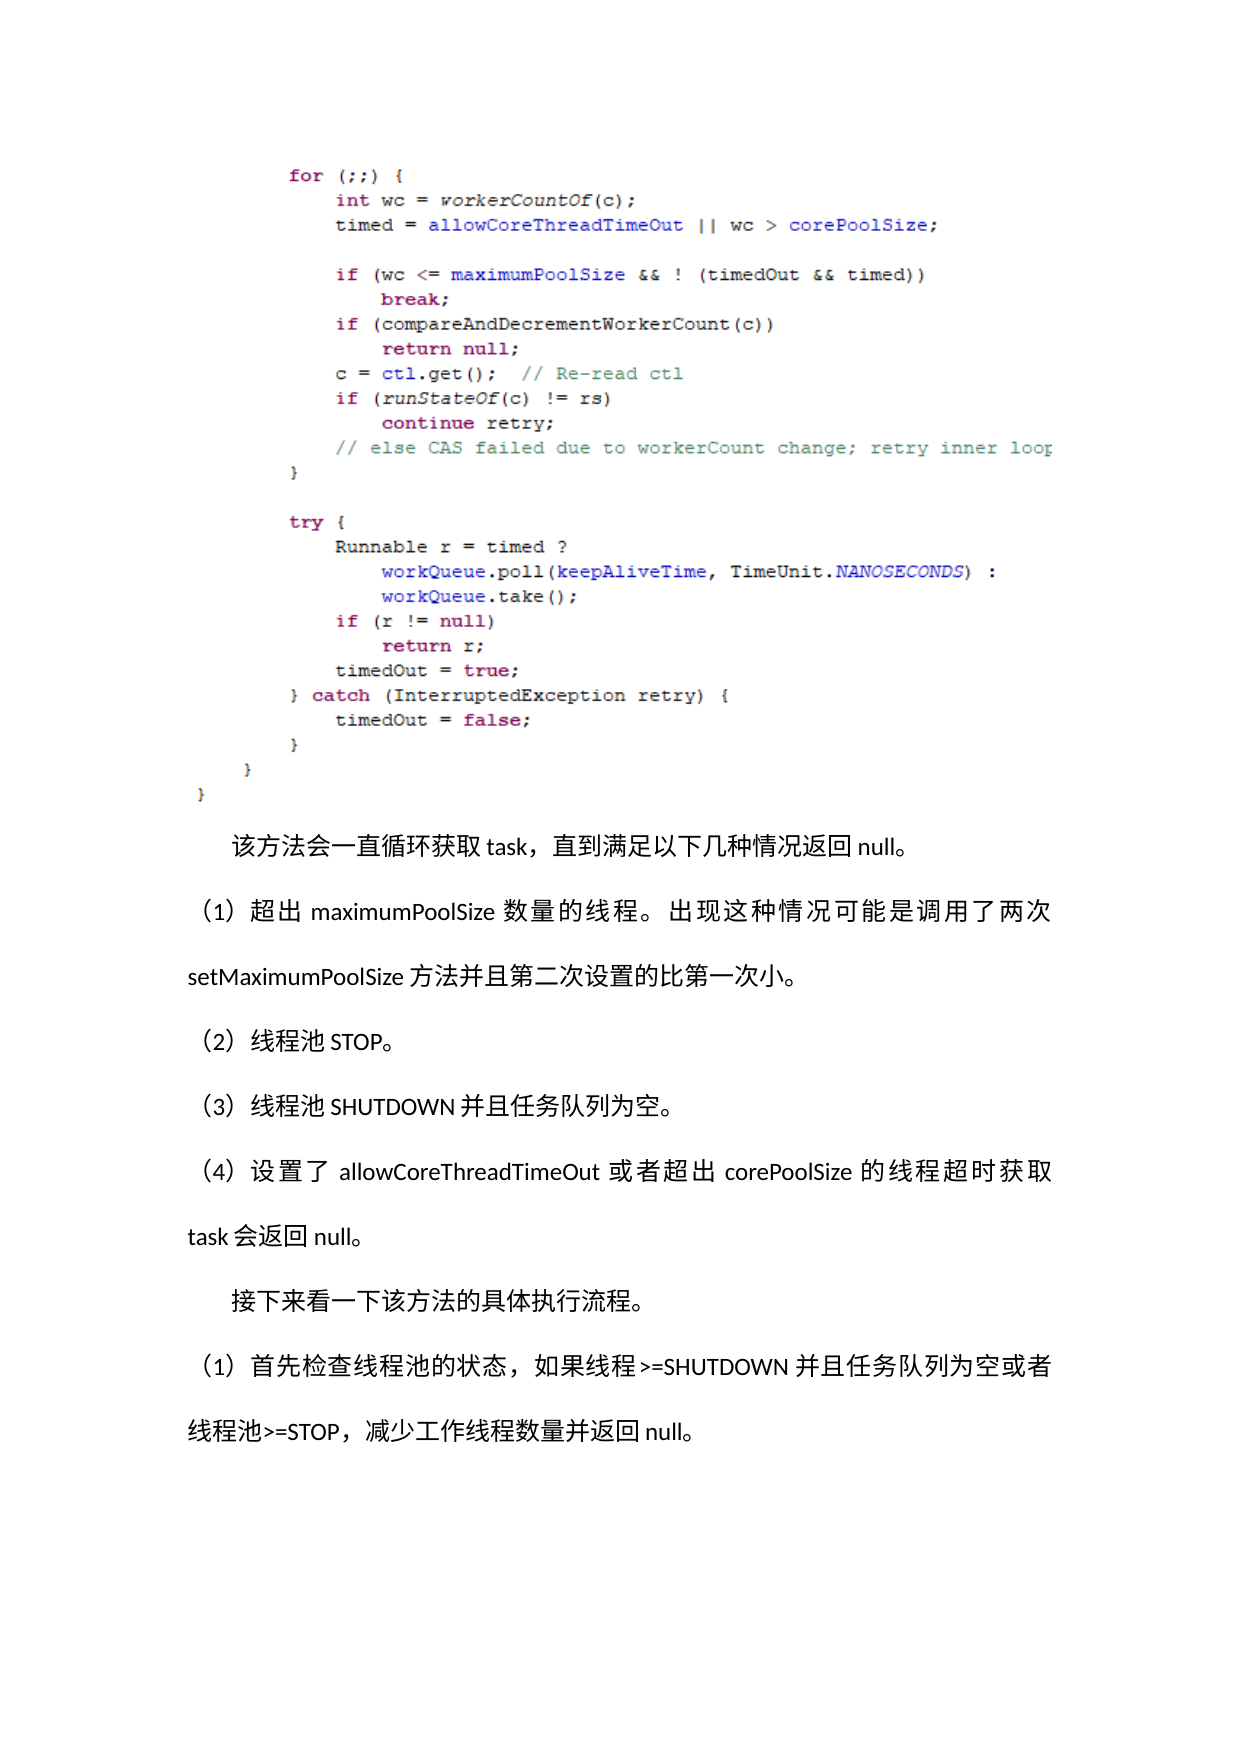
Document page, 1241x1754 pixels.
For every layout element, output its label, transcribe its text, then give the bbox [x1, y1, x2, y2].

list 线程池STOP。 [187, 1007, 1053, 1072]
list 首先检查线程池的状态，如果线程>=SHUTDOWN并且任务队列为空或者线程池>=STOP，减少工作线程数量并返回null。 [187, 1332, 1053, 1462]
list 接下来看一下该方法的具体执行流程。 [187, 1267, 1053, 1332]
picture [187, 162, 1052, 806]
list 该方法会一直循环获取task，直到满足以下几种情况返回null。 [187, 812, 1053, 877]
list 设置了allowCoreThreadTimeOut或者超出corePoolSize的线程超时获取task会返回null。 [187, 1137, 1053, 1267]
list 线程池SHUTDOWN并且任务队列为空。 [187, 1072, 1053, 1137]
list 超出maximumPoolSize数量的线程。出现这种情况可能是调用了两次setMaximumPoolSize方法并且第二次设置的比第一次小。 [187, 877, 1053, 1007]
